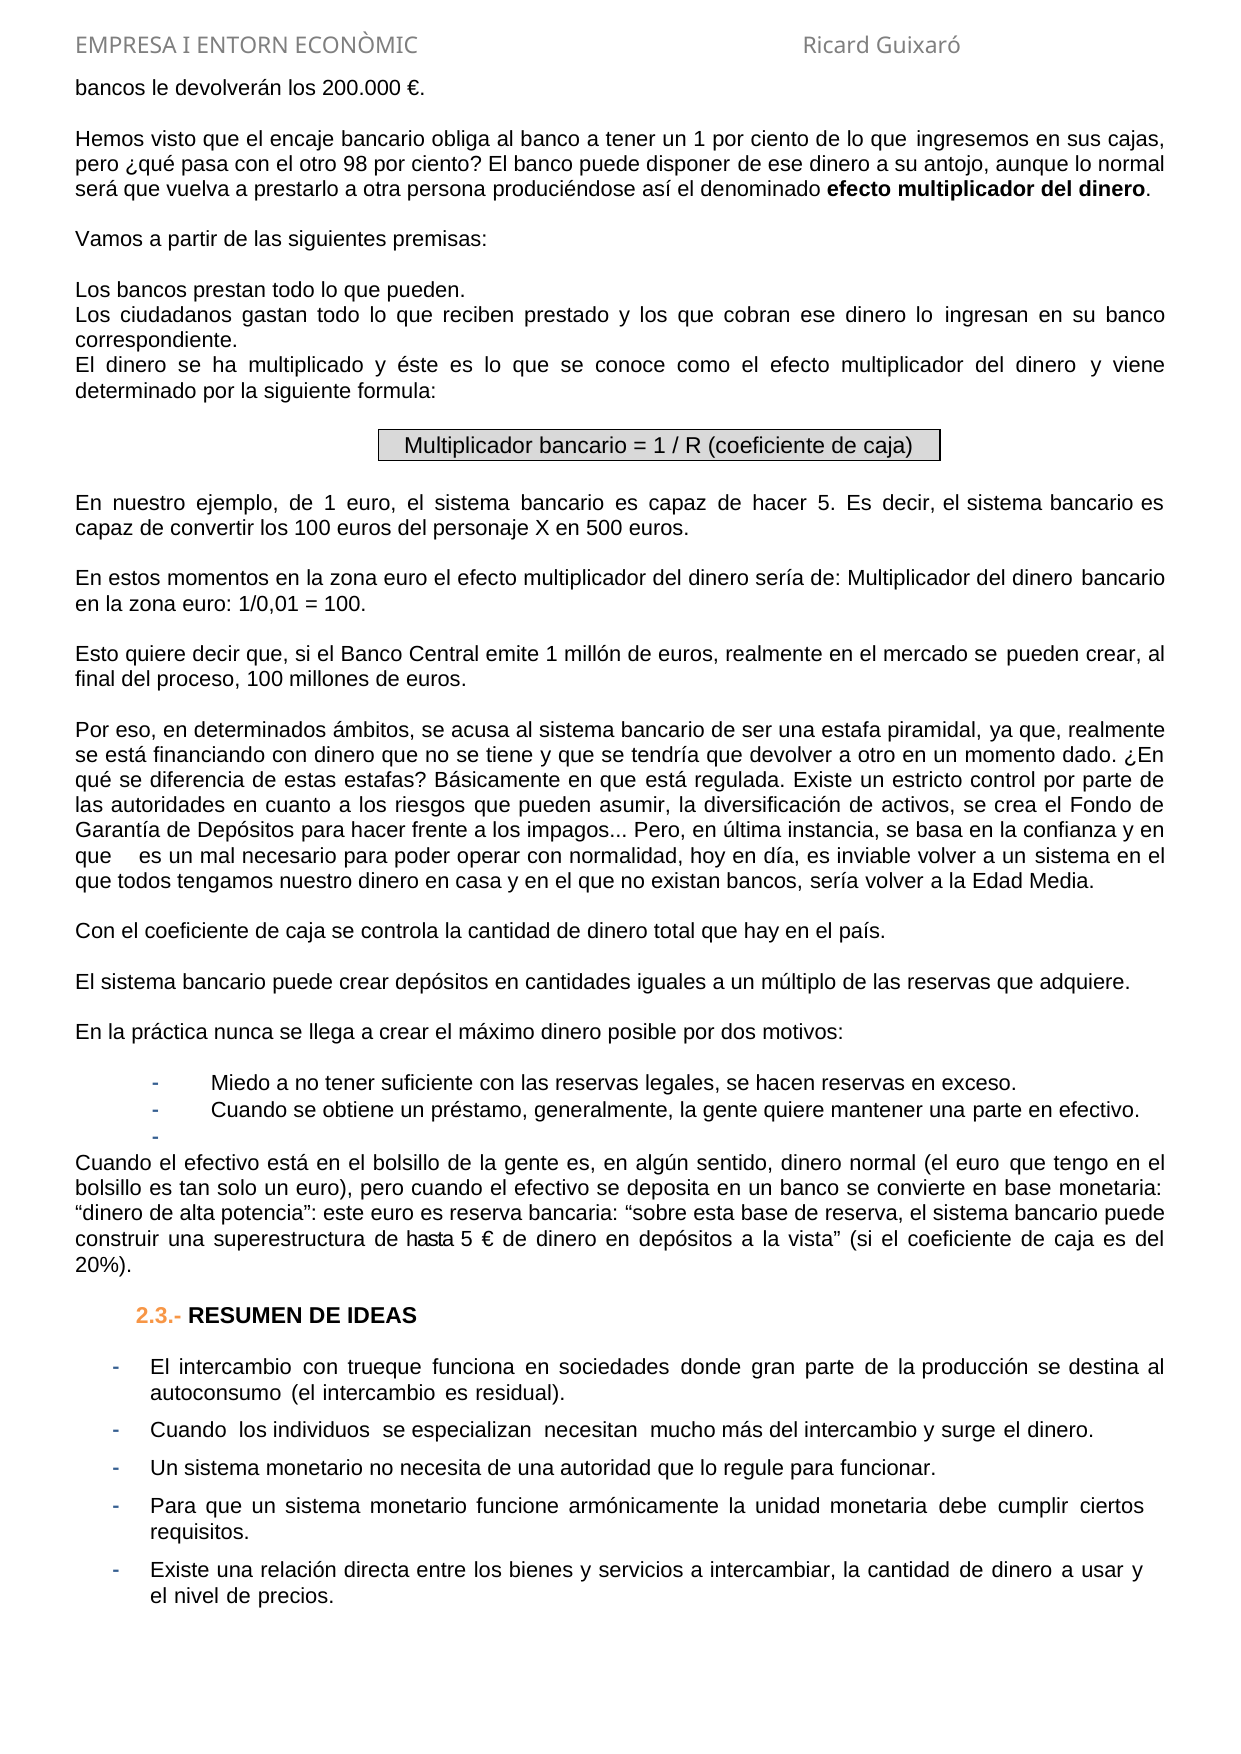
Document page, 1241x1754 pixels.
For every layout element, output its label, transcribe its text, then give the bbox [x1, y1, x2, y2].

list Cuando los individuos se especializan necesitan mucho más del intercambio y surge el dinero. [112, 1417, 1144, 1443]
text Cuando el efectivo está en el bolsillo de la gente es, en algún sentido, dinero normal (el euro que tengo en el bolsillo es tan solo un euro), pero cuando el efectivo se deposita en un banco se convierte en base monetaria: “dinero de alta potencia”: este euro es reserva bancaria: “sobre esta base de reserva, el sistema bancario puede construir una superestructura de hasta 5 € de dinero en depósitos a la vista” (si el coeficiente de caja es del 20%). [75, 1149, 1165, 1277]
list Para que un sistema monetario funcione armónicamente la unidad monetaria debe cumplir ciertos requisitos. [112, 1492, 1144, 1544]
text Hemos visto que el encaje bancario obliga al banco a tener un 1 por ciento de lo que ingresemos en sus cajas, pero ¿qué pasa con el otro 98 por ciento? El banco puede disponer de ese dinero a su antojo, aunque lo normal será que vuelva a prestarlo a otra persona produciéndose así el denominado efecto multiplicador del dinero. [75, 125, 1165, 201]
list Cuando se obtiene un préstamo, generalmente, la gente quiere mantener una parte en efectivo. [152, 1096, 1165, 1123]
text Por eso, en determinados ámbitos, se acusa al sistema bancario de ser una estafa piramidal, ya que, realmente se está financiando con dinero que no se tiene y que se tendría que devolver a otro en un momento dado. ¿En qué se diferencia de estas estafas? Básicamente en que está regulada. Existe un estricto control por parte de las autoridades en cuanto a los riesgos que pueden asumir, la diversificación de activos, se crea el Fondo de Garantía de Depósitos para hacer frente a los impagos... Pero, en última instancia, se basa en la confianza y en que es un mal necesario para poder operar con normalidad, hoy en día, es inviable volver a un sistema en el que todos tengamos nuestro dinero en casa y en el que no existan bancos, sería volver a la Edad Media. [75, 717, 1165, 893]
text Esto quiere decir que, si el Banco Central emite 1 millón de euros, realmente en el mercado se pueden crear, al final del proceso, 100 millones de euros. [75, 641, 1165, 691]
text En estos momentos en la zona euro el efecto multiplicador del dinero sería de: Multiplicador del dinero bancario en la zona euro: 1/0,01 = 100. [75, 565, 1165, 616]
list Miedo a no tener suficiente con las reservas legales, se hacen reservas en exceso. [152, 1069, 1165, 1096]
text Vamos a partir de las siguientes premisas: [75, 226, 1165, 251]
text En la práctica nunca se llega a crear el máximo dinero posible por dos motivos: [75, 1019, 1165, 1044]
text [75, 75, 1165, 100]
subtitle 2.3.- RESUMEN DE IDEAS [136, 1302, 1165, 1328]
list Existe una relación directa entre los bienes y servicios a intercambiar, la cantidad de dinero a usar y el nivel de precios. [112, 1556, 1144, 1608]
text Los ciudadanos gastan todo lo que reciben prestado y los que cobran ese dinero lo ingresan en su banco correspondiente. [75, 302, 1165, 352]
list El intercambio con trueque funciona en sociedades donde gran parte de la producción se destina al autoconsumo (el intercambio es residual). [112, 1353, 1165, 1405]
text Con el coeficiente de caja se controla la cantidad de dinero total que hay en el país. [75, 918, 1165, 943]
text El dinero se ha multiplicado y éste es lo que se conoce como el efecto multiplicador del dinero y viene determinado por la siguiente formula: [75, 352, 1165, 403]
list Un sistema monetario no necesita de una autoridad que lo regule para funcionar. [112, 1454, 1144, 1481]
text El sistema bancario puede crear depósitos en cantidades iguales a un múltiplo de las reservas que adquiere. [75, 969, 1165, 994]
text En nuestro ejemplo, de 1 euro, el sistema bancario es capaz de hacer 5. Es decir, el sistema bancario es capaz de convertir los 100 euros del personaje X en 500 euros. [75, 490, 1165, 540]
text Los bancos prestan todo lo que pueden. [75, 277, 1165, 302]
